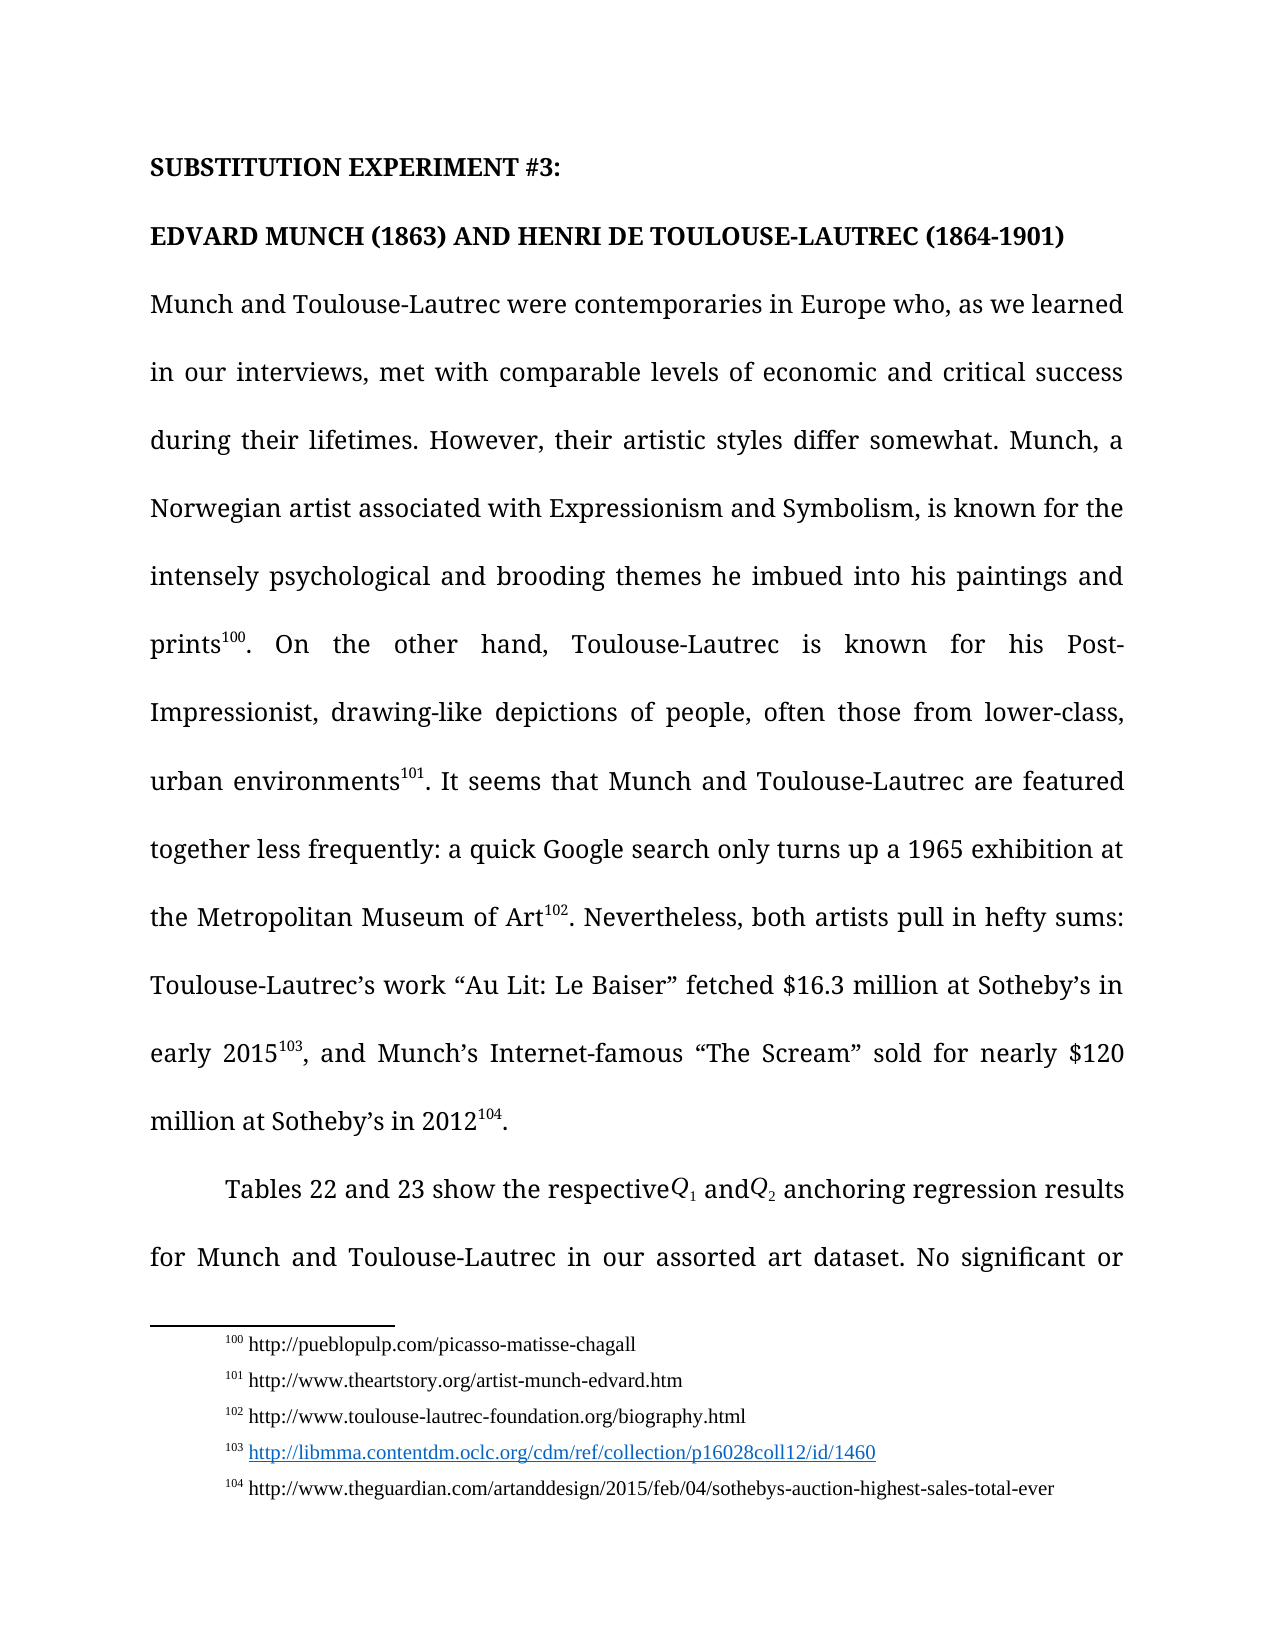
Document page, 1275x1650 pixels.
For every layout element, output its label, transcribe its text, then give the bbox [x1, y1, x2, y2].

text SUBSTITUTION EXPERIMENT #3: [150, 150, 1125, 184]
text Munch and Toulouse-Lautrec were contemporaries in Europe who, as we learned in our interviews, met with comparable levels of economic and critical success during their lifetimes. However, their artistic styles differ somewhat. Munch, a Norwegian artist associated with Expressionism and Symbolism, is known for the intensely psychological and brooding themes he imbued into his paintings and prints. On the other hand, Toulouse-Lautrec is known for his Post-Impressionist, drawing-like depictions of people, often those from lower-class, urban environments. It seems that Munch and Toulouse-Lautrec are featured together less frequently: a quick Google search only turns up a 1965 exhibition at the Metropolitan Museum of Art. Nevertheless, both artists pull in hefty sums: Toulouse-Lautrec’s work “Au Lit: Le Baiser” fetched $16.3 million at Sotheby’s in early 2015, and Munch’s Internet-famous “The Scream” sold for nearly $120 million at Sotheby’s in 2012. [150, 286, 1125, 1138]
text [150, 1172, 1125, 1274]
text EDVARD MUNCH (1863) AND HENRI DE TOULOUSE-LAUTREC (1864-1901) [150, 218, 1125, 252]
